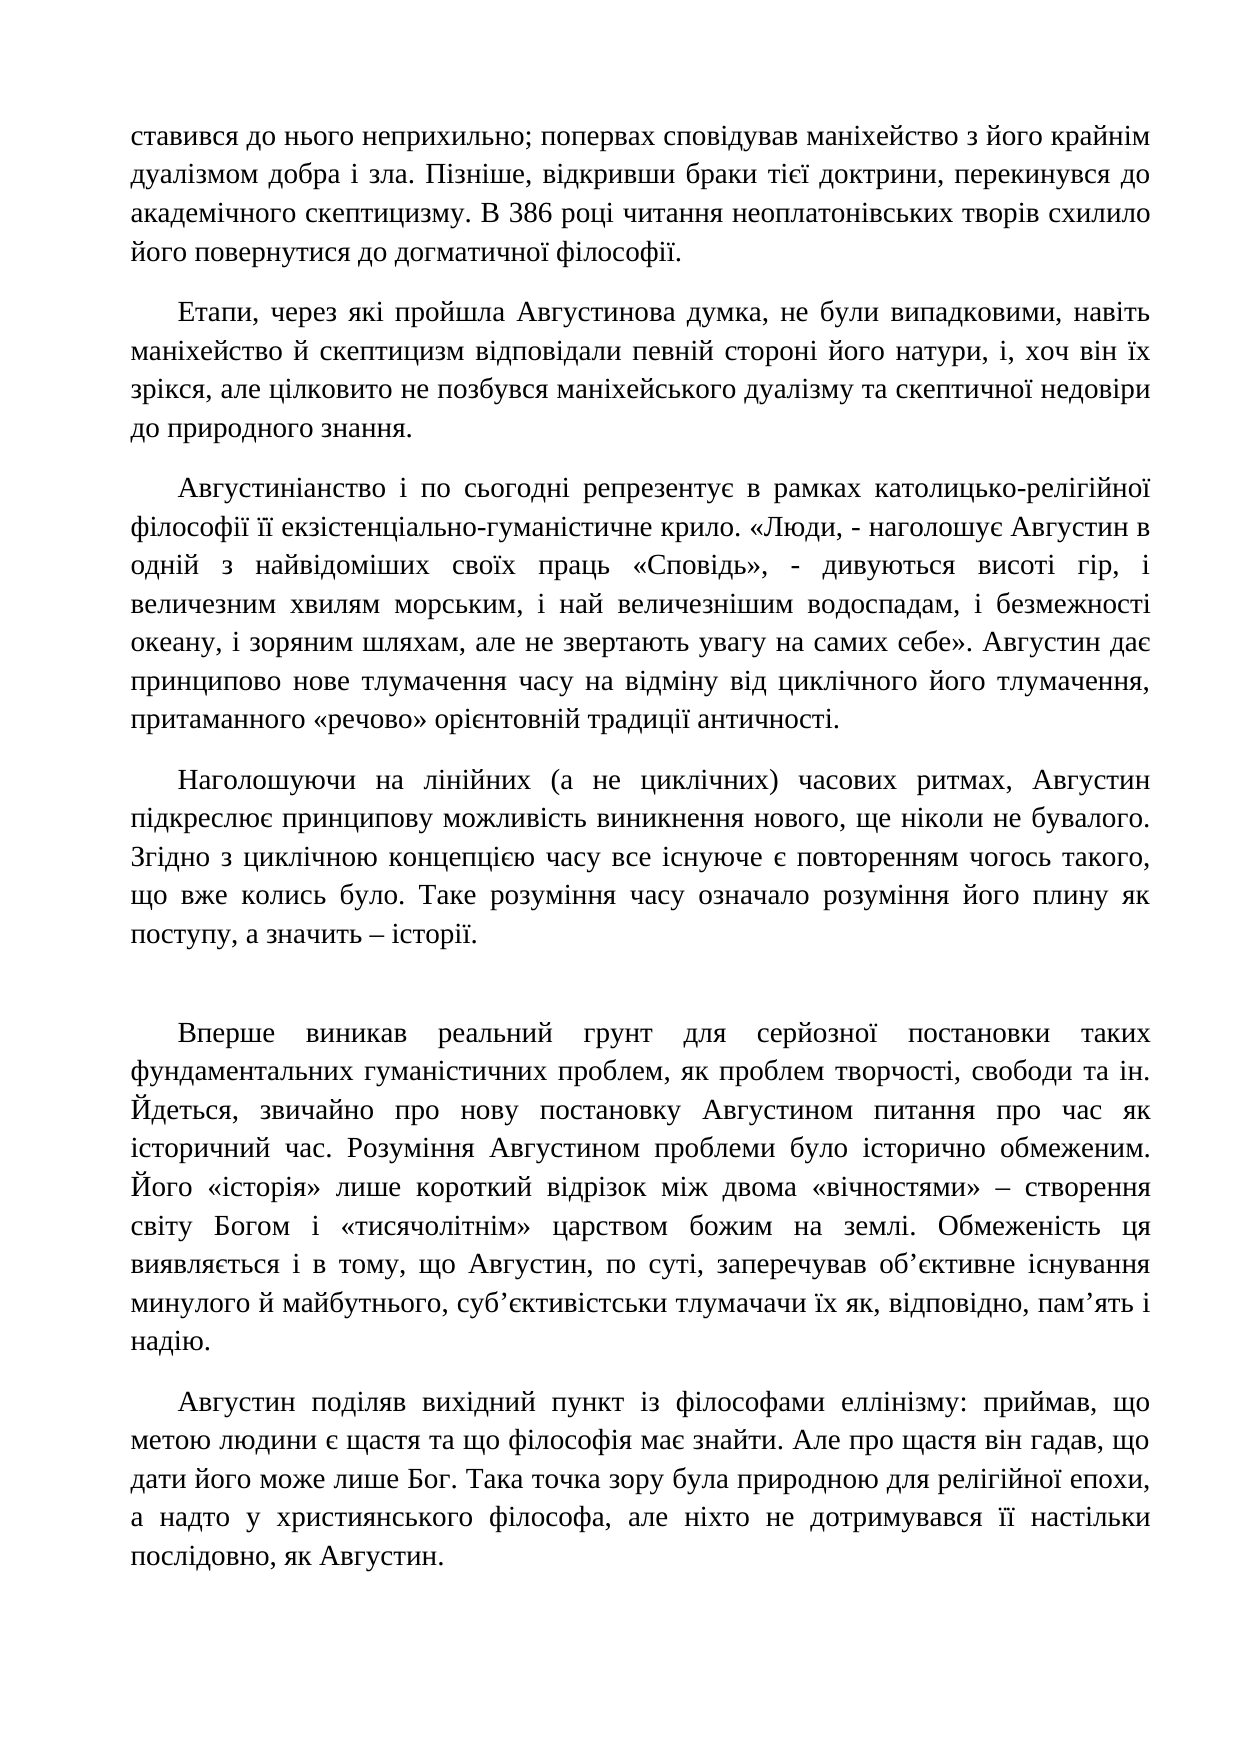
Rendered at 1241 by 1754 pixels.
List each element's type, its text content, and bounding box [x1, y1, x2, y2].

text Наголошуючи на лінійних (а не циклічних) часових ритмах, Августин підкреслює принципову можливість виникнення нового, ще ніколи не бувалого. Згідно з циклічною концепцією часу все існуюче є повторенням чогось такого, що вже колись було. Таке розуміння часу означало розуміння його плину як поступу, а значить – історії. [130, 762, 1152, 949]
text Вперше виникав реальний грунт для серйозної постановки таких фундаментальних гуманістичних проблем, як проблем творчості, свободи та ін. Йдеться, звичайно про нову постановку Августином питання про час як історичний час. Розуміння Августином проблеми було історично обмеженим. Його «історія» лише короткий відрізок між двома «вічностями» – створення світу Богом і «тисячолітнім» царством божим на землі. Обмеженість ця виявляється і в тому, що Августин, по суті, заперечував об’єктивне існування минулого й майбутнього, суб’єктивістськи тлумачачи їх як, відповідно, пам’ять і надію. [130, 1015, 1152, 1357]
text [130, 118, 1152, 267]
text Етапи, через які пройшла Августинова думка, не були випадковими, навіть маніхейство й скептицизм відповідали певній стороні його натури, і, хоч він їх зрікся, але цілковито не позбувся маніхейського дуалізму та скептичної недовіри до природного знання. [130, 294, 1152, 443]
text Августиніанство і по сьогодні репрезентує в рамках католицько-релігійної філософії її екзістенціально-гуманістичне крило. «Люди, - наголошує Августин в одній з найвідоміших своїх праць «Сповідь», - дивуються висоті гір, і величезним хвилям морським, і най величезнішим водоспадам, і безмежності океану, і зоряним шляхам, але не звертають увагу на самих себе». Августин дає принципово нове тлумачення часу на відміну від циклічного його тлумачення, притаманного «речово» орієнтовній традиції античності. [130, 470, 1152, 735]
text Августин поділяв вихідний пункт із філософами еллінізму: приймав, що метою людини є щастя та що філософія має знайти. Але про щастя він гадав, що дати його може лише Бог. Така точка зору була природною для релігійної епохи, а надто у християнського філософа, але ніхто не дотримувався її настільки послідовно, як Августин. [130, 1384, 1152, 1571]
